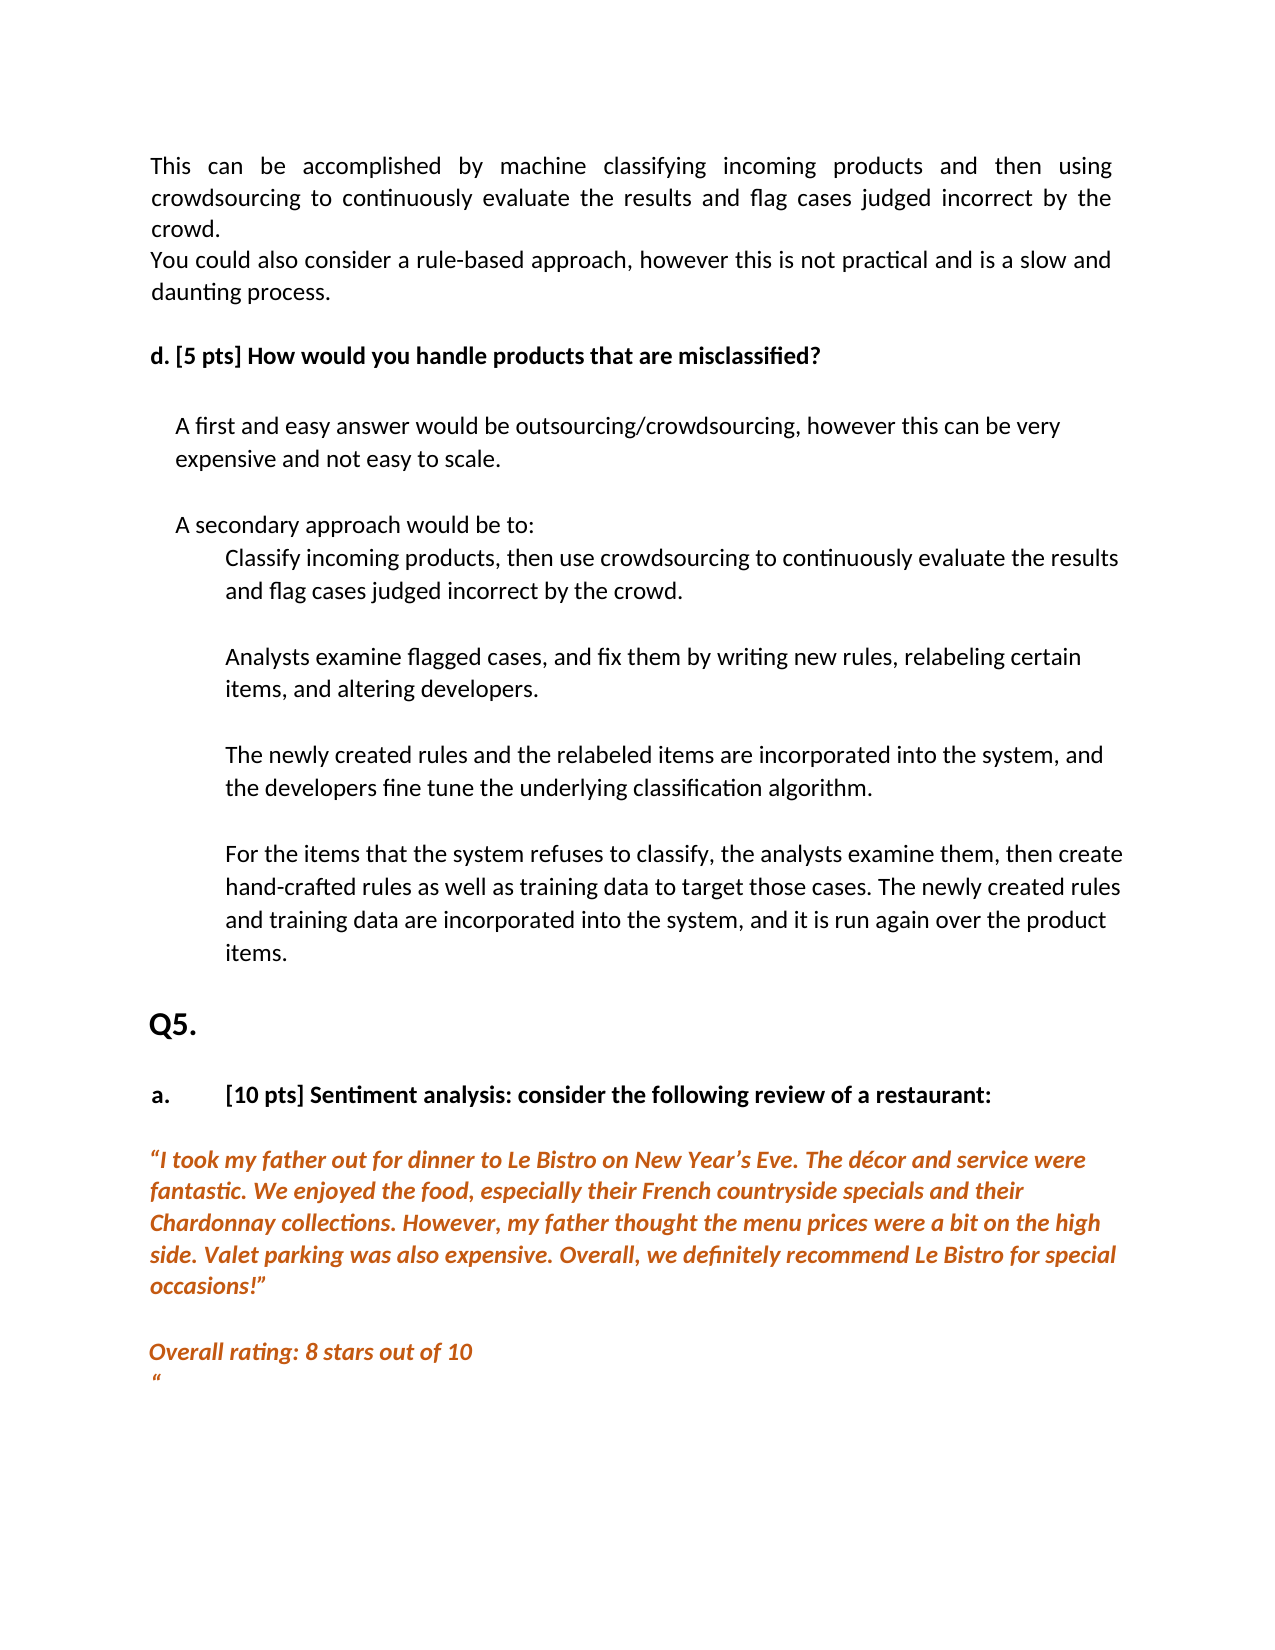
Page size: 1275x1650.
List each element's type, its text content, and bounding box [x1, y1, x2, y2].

text Classify incoming products, then use crowdsourcing to continuously evaluate the results and flag cases judged incorrect by the crowd. [225, 542, 1126, 605]
text For the items that the system refuses to classify, the analysts examine them, then create hand-crafted rules as well as training data to target those cases. The newly created rules and training data are incorporated into the system, and it is run again over the product items. [225, 838, 1126, 967]
text A secondary approach would be to: [175, 509, 1126, 539]
text “ [150, 1368, 1126, 1398]
text Overall rating: 8 stars out of 10 [149, 1336, 1126, 1366]
text Analysts examine flagged cases, and fix them by writing new rules, relabeling certain items, and altering developers. [225, 641, 1126, 704]
text The newly created rules and the relabeled items are incorporated into the system, and the developers fine tune the underlying classification algorithm. [225, 739, 1126, 803]
text Q5. [149, 1003, 1126, 1043]
list [5 pts] How would you handle products that are misclassified? [150, 340, 1113, 371]
list [10 pts] Sentiment analysis: consider the following review of a restaurant: [151, 1079, 1126, 1110]
text A first and easy answer would be outsourcing/crowdsourcing, however this can be very expensive and not easy to scale. [175, 410, 1126, 474]
text You could also consider a rule-based approach, however this is not practical and is a slow and daunting process. [150, 244, 1113, 306]
text “I took my father out for dinner to Le Bistro on New Year’s Eve. The décor and service were fantastic. We enjoyed the food, especially their French countryside specials and their Chardonnay collections. However, my father thought the menu prices were a bit on the high side. Valet parking was also expensive. Overall, we definitely recommend Le Bistro for special occasions!” [149, 1144, 1126, 1301]
text This can be accomplished by machine classifying incoming products and then using crowdsourcing to continuously evaluate the results and flag cases judged incorrect by the crowd. [150, 150, 1113, 243]
